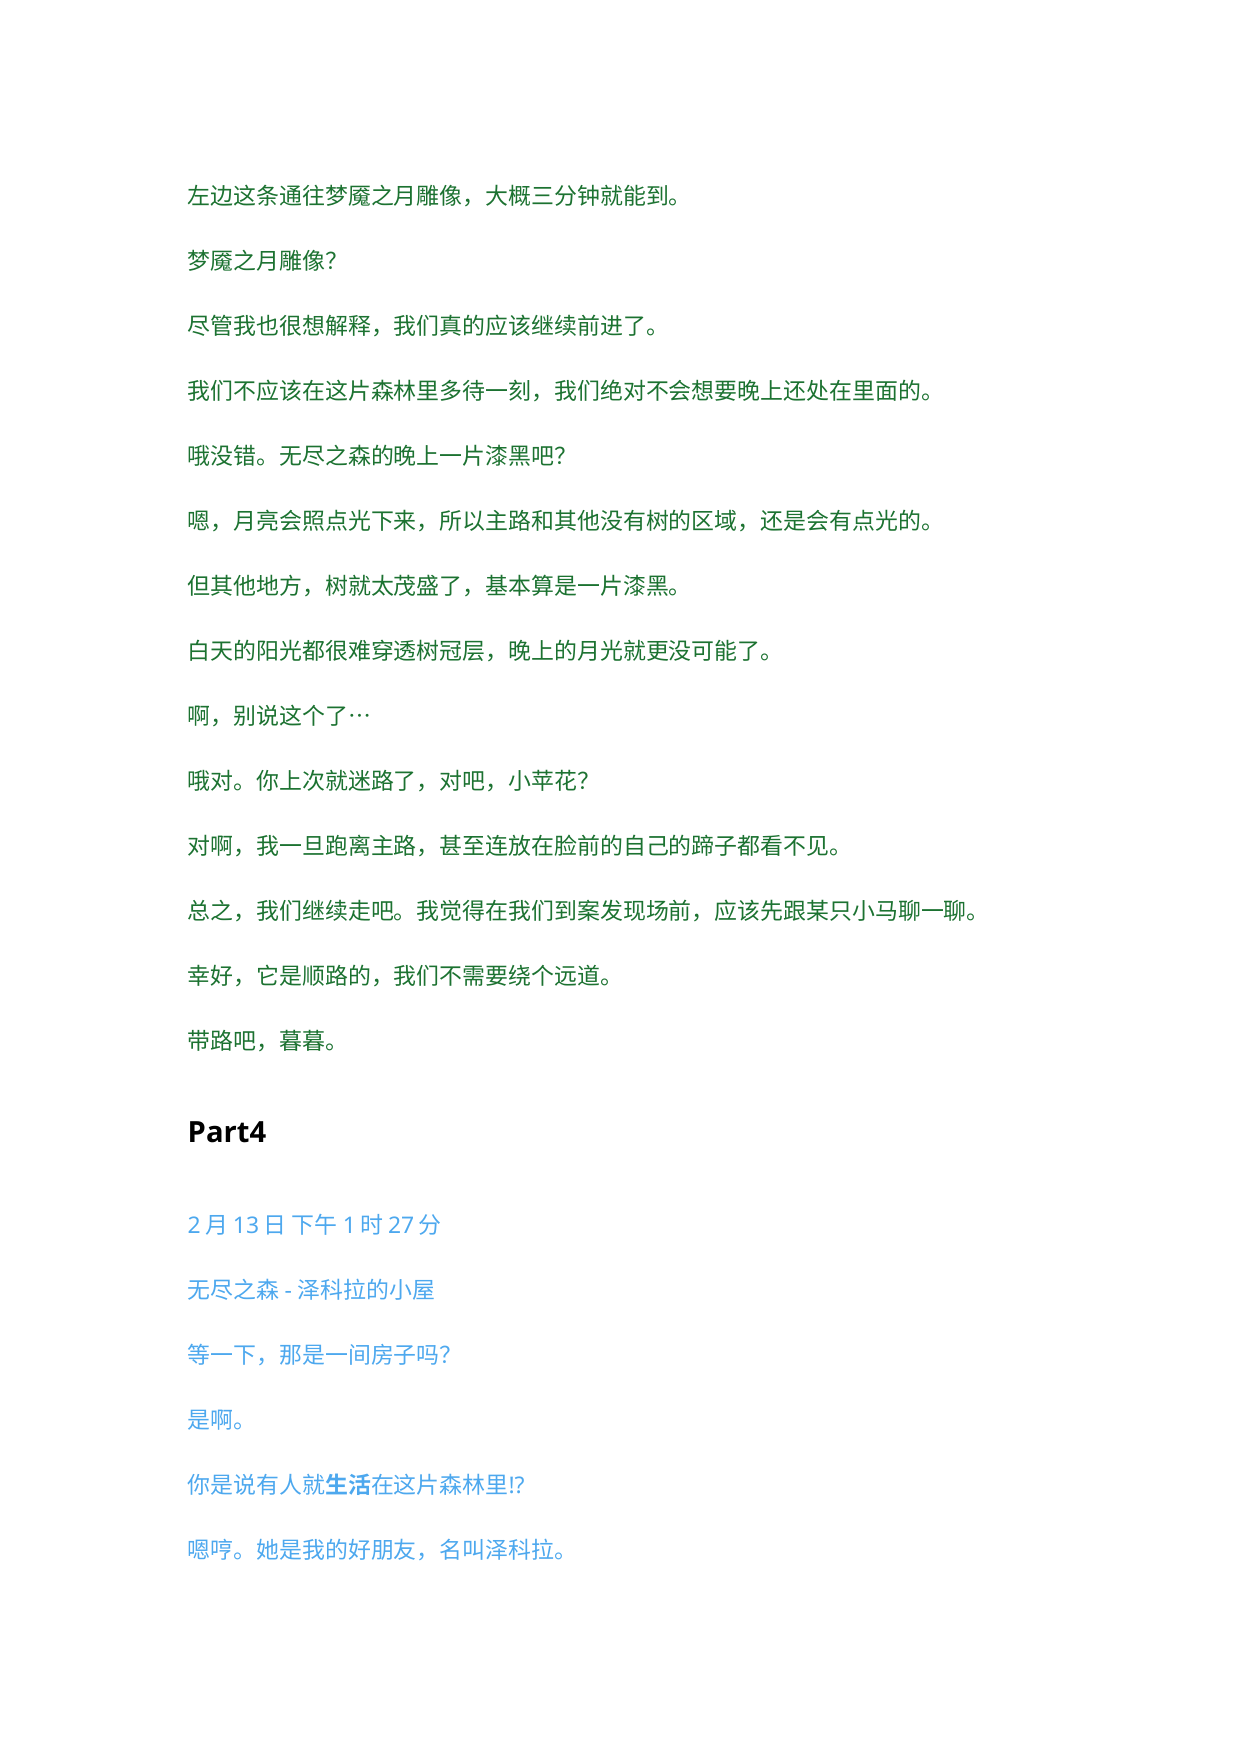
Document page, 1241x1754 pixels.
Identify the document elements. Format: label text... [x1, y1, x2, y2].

text Part4 [187, 1099, 1053, 1164]
text 嗯，月亮会照点光下来，所以主路和其他没有树的区域，还是会有点光的。 [187, 487, 1053, 552]
text 是啊。 [187, 1386, 1053, 1451]
text 嗯哼。她是我的好朋友，名叫泽科拉。 [187, 1516, 1053, 1581]
text 等一下，那是一间房子吗？ [187, 1321, 1053, 1386]
text 对啊，我一旦跑离主路，甚至连放在脸前的自己的蹄子都看不见。 [187, 812, 1053, 877]
text 白天的阳光都很难穿透树冠层，晚上的月光就更没可能了。 [187, 617, 1053, 682]
text 无尽之森 - 泽科拉的小屋 [187, 1256, 1053, 1321]
text 幸好，它是顺路的，我们不需要绕个远道。 [187, 942, 1053, 1007]
text 带路吧，暮暮。 [187, 1007, 1053, 1072]
text 哦没错。无尽之森的晚上一片漆黑吧？ [187, 422, 1053, 487]
text 但其他地方，树就太茂盛了，基本算是一片漆黑。 [187, 552, 1053, 617]
text 啊，别说这个了… [187, 682, 1053, 747]
text 哦对。你上次就迷路了，对吧，小苹花？ [187, 747, 1053, 812]
text 左边这条通往梦魇之月雕像，大概三分钟就能到。 [187, 162, 1053, 227]
text 总之，我们继续走吧。我觉得在我们到案发现场前，应该先跟某只小马聊一聊。 [187, 877, 1053, 942]
text 我们不应该在这片森林里多待一刻，我们绝对不会想要晚上还处在里面的。 [187, 357, 1053, 422]
text 你是说有人就生活在这片森林里!? [187, 1451, 1053, 1516]
text 尽管我也很想解释，我们真的应该继续前进了。 [187, 292, 1053, 357]
text 梦魇之月雕像？ [187, 227, 1053, 292]
text 2月13日 下午 1时27分 [187, 1191, 1053, 1256]
